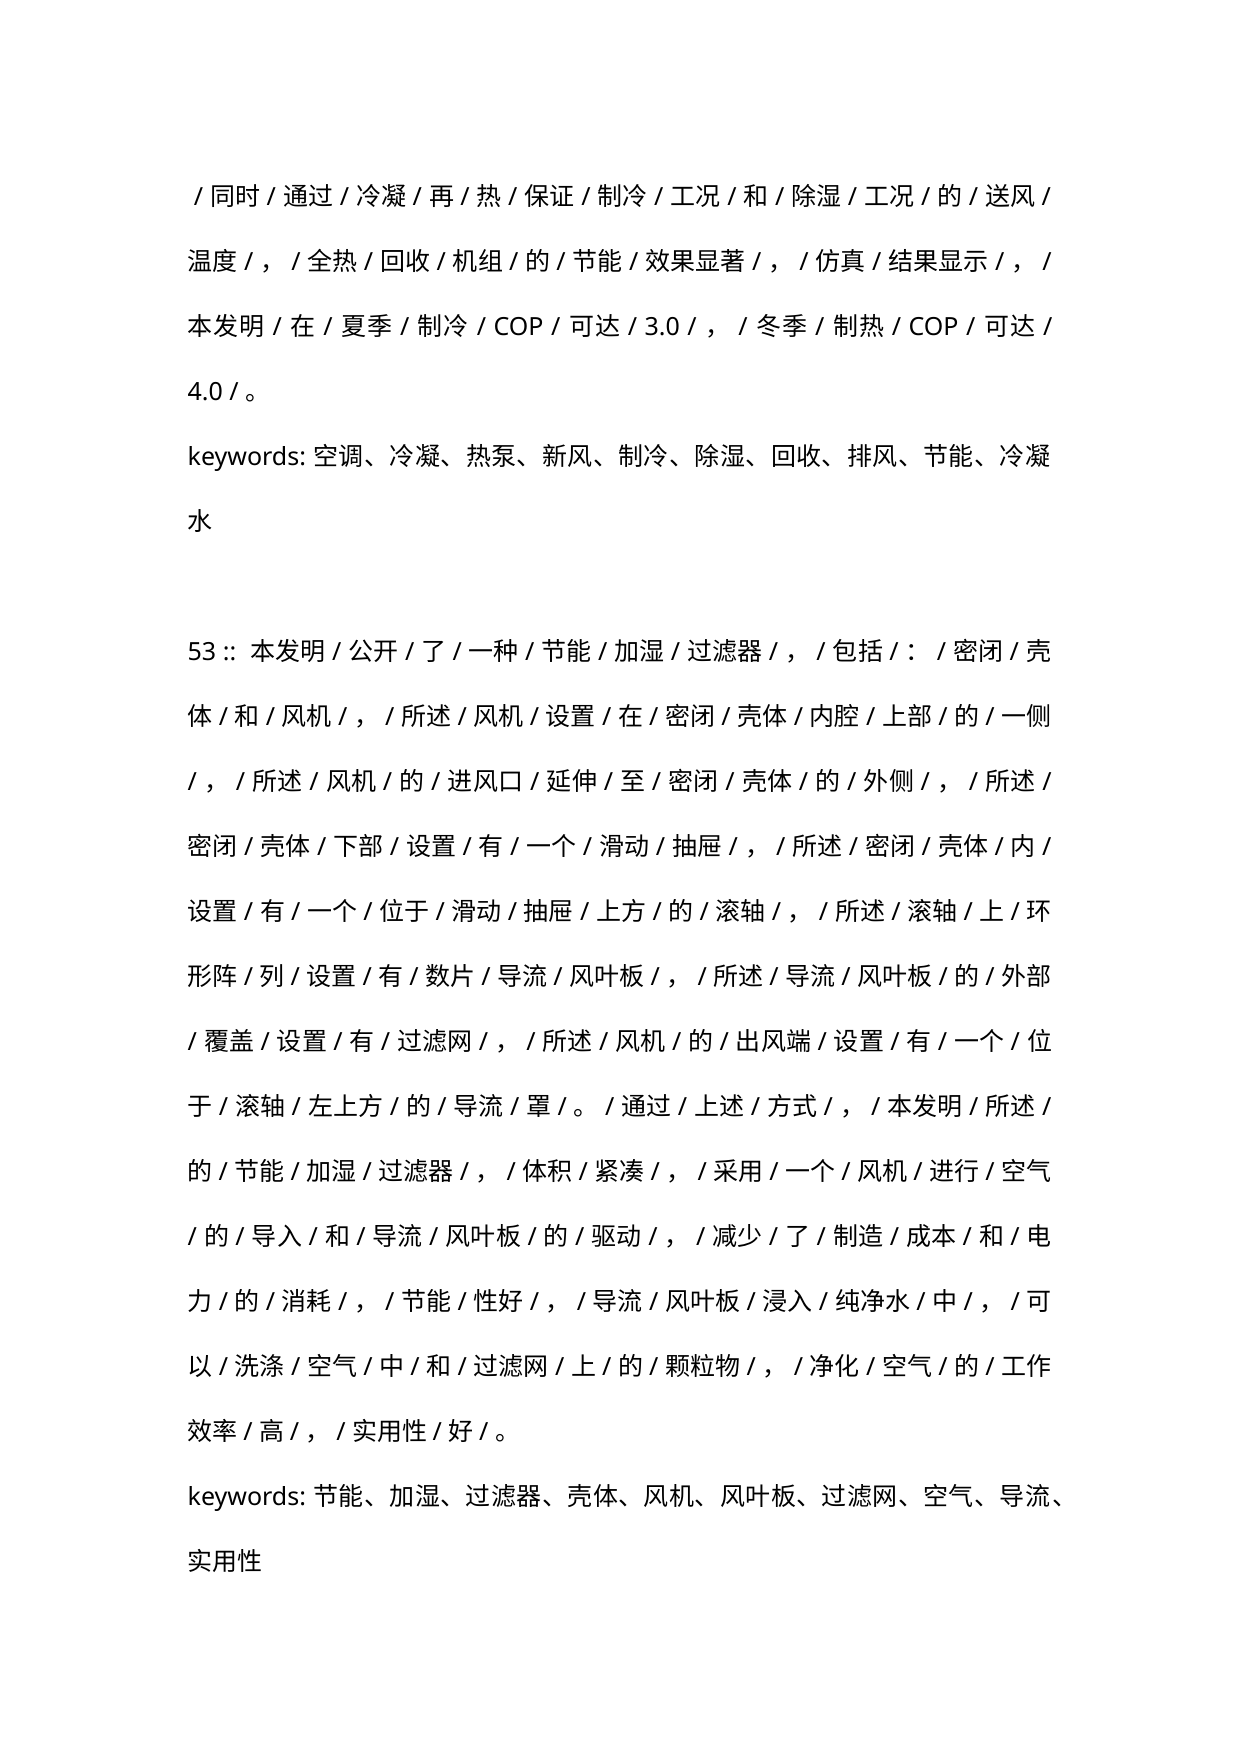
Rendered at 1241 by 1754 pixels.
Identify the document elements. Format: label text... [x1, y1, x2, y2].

text 53 :: 本发明 / 公开 / 了 / 一种 / 节能 / 加湿 / 过滤器 / ， / 包括 / ： / 密闭 / 壳体 / 和 / 风机 / ， / 所述 / 风机 / 设置 / 在 / 密闭 / 壳体 / 内腔 / 上部 / 的 / 一侧 / ， / 所述 / 风机 / 的 / 进风口 / 延伸 / 至 / 密闭 / 壳体 / 的 / 外侧 / ， / 所述 / 密闭 / 壳体 / 下部 / 设置 / 有 / 一个 / 滑动 / 抽屉 / ， / 所述 / 密闭 / 壳体 / 内 / 设置 / 有 / 一个 / 位于 / 滑动 / 抽屉 / 上方 / 的 / 滚轴 / ， / 所述 / 滚轴 / 上 / 环形阵 / 列 / 设置 / 有 / 数片 / 导流 / 风叶板 / ， / 所述 / 导流 / 风叶板 / 的 / 外部 / 覆盖 / 设置 / 有 / 过滤网 / ， / 所述 / 风机 / 的 / 出风端 / 设置 / 有 / 一个 / 位于 / 滚轴 / 左上方 / 的 / 导流 / 罩 / 。 / 通过 / 上述 / 方式 / ， / 本发明 / 所述 / 的 / 节能 / 加湿 / 过滤器 / ， / 体积 / 紧凑 / ， / 采用 / 一个 / 风机 / 进行 / 空气 / 的 / 导入 / 和 / 导流 / 风叶板 / 的 / 驱动 / ， / 减少 / 了 / 制造 / 成本 / 和 / 电力 / 的 / 消耗 / ， / 节能 / 性好 / ， / 导流 / 风叶板 / 浸入 / 纯净水 / 中 / ， / 可以 / 洗涤 / 空气 / 中 / 和 / 过滤网 / 上 / 的 / 颗粒物 / ， / 净化 / 空气 / 的 / 工作效率 / 高 / ， / 实用性 / 好 / 。 [187, 617, 1053, 1462]
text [187, 162, 1053, 422]
text keywords: 节能、加湿、过滤器、壳体、风机、风叶板、过滤网、空气、导流、实用性 [187, 1462, 1053, 1592]
text keywords: 空调、冷凝、热泵、新风、制冷、除湿、回收、排风、节能、冷凝水 [187, 422, 1053, 552]
